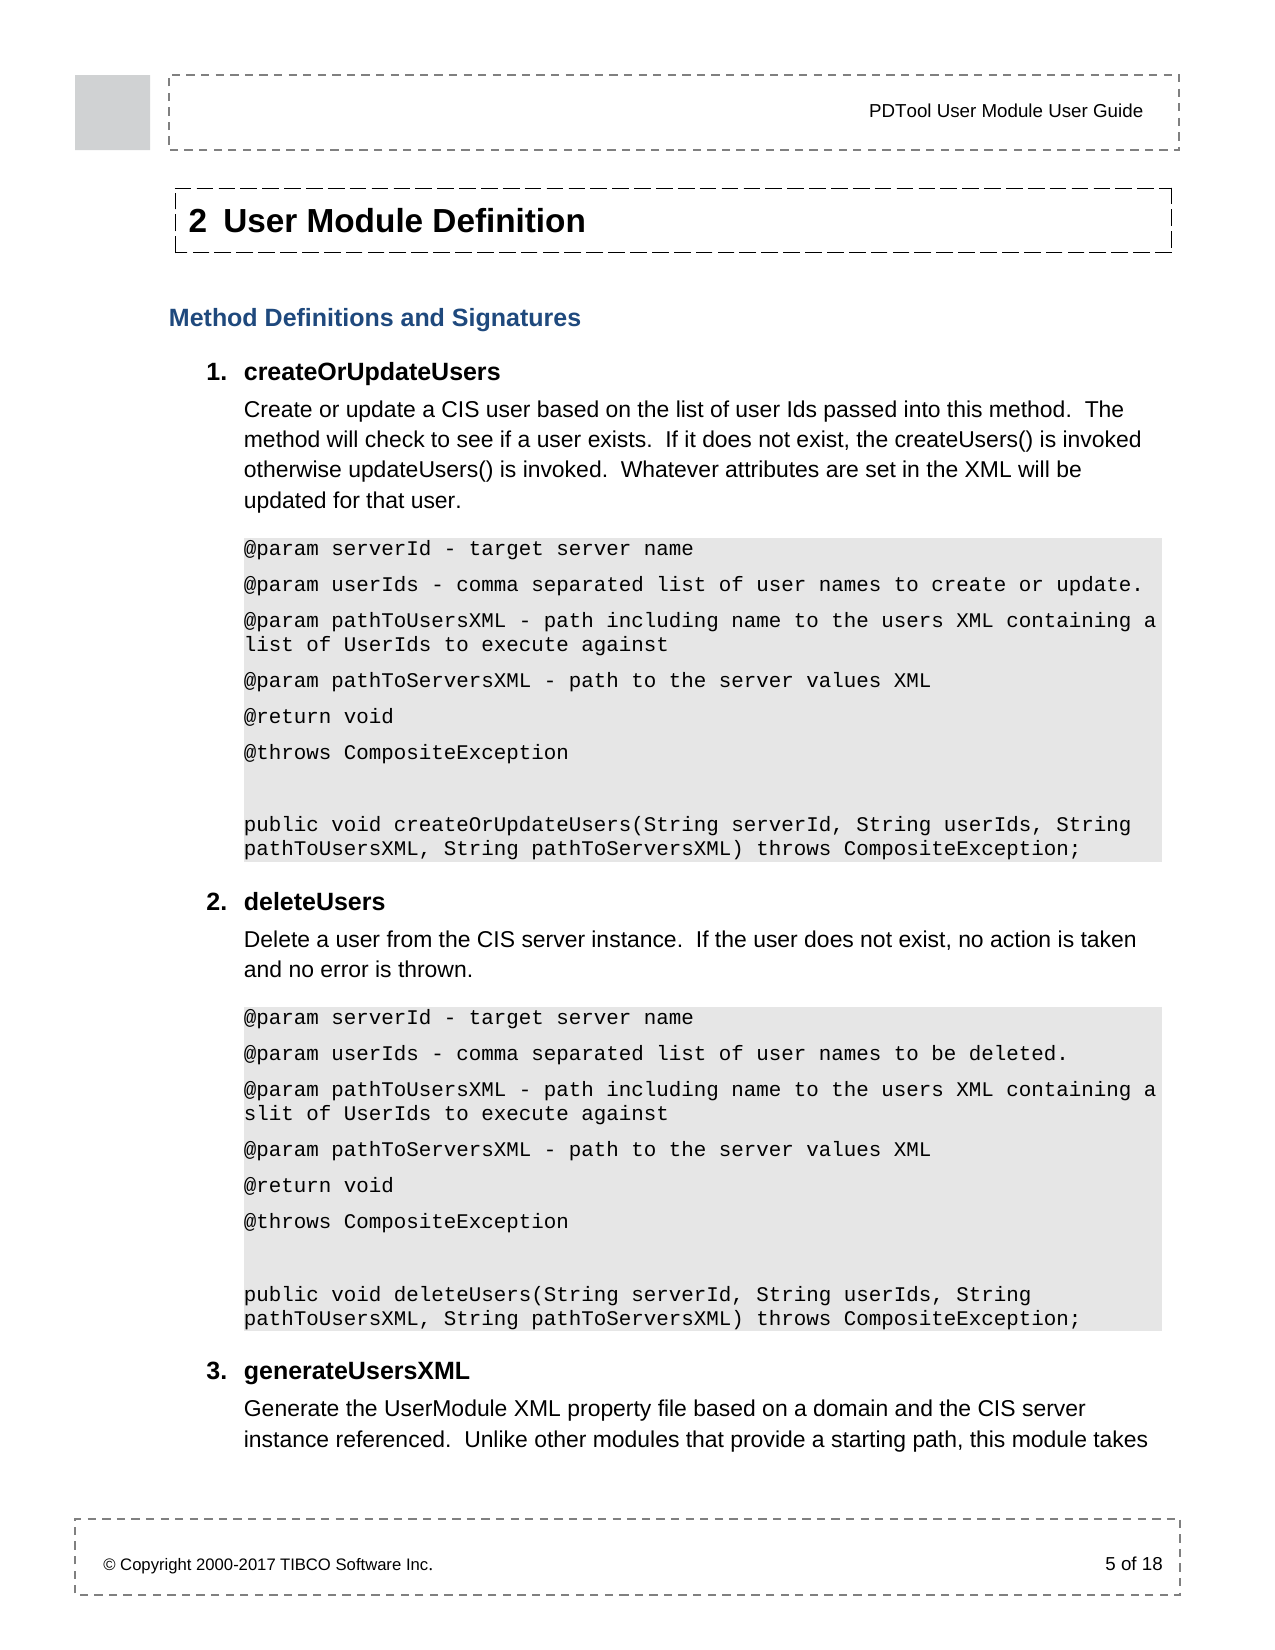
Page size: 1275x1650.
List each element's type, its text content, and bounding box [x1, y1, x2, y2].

subtitle deleteUsers [206, 887, 1162, 915]
subtitle createOrUpdateUsers [206, 357, 1162, 386]
subtitle User Module Definition [175, 187, 1172, 253]
text @param serverId - target server name [244, 1007, 1162, 1031]
text @param userIds - comma separated list of user names to be deleted. [244, 1043, 1162, 1067]
text @param pathToUsersXML - path including name to the users XML containing a slit of UserIds to execute against [244, 1079, 1162, 1127]
text @return void [244, 1175, 1162, 1199]
text @param userIds - comma separated list of user names to create or update. [244, 574, 1162, 597]
text @param pathToServersXML - path to the server values XML [244, 1139, 1162, 1163]
text @return void [244, 706, 1162, 729]
text @param pathToServersXML - path to the server values XML [244, 670, 1162, 693]
subtitle generateUsersXML [206, 1356, 1162, 1385]
text public void deleteUsers(String serverId, String userIds, String pathToUsersXML, String pathToServersXML) throws CompositeException; [244, 1284, 1162, 1331]
text @throws CompositeException [244, 1212, 1162, 1235]
text Create or update a CIS user based on the list of user Ids passed into this method. The method will check to see if a user exists. If it does not exist, the createUsers() is invoked otherwise updateUsers() is invoked. Whatever attributes are set in the XML will be updated for that user. [244, 396, 1161, 513]
text Delete a user from the CIS server instance. If the user does not exist, no action is taken and no error is thrown. [244, 926, 1161, 982]
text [244, 1395, 1161, 1452]
text @param pathToUsersXML - path including name to the users XML containing a list of UserIds to execute against [244, 610, 1162, 657]
text @throws CompositeException [244, 742, 1162, 766]
text @param serverId - target server name [244, 538, 1162, 561]
subtitle Method Definitions and Signatures [169, 303, 1162, 332]
text public void createOrUpdateUsers(String serverId, String userIds, String pathToUsersXML, String pathToServersXML) throws CompositeException; [244, 814, 1162, 862]
